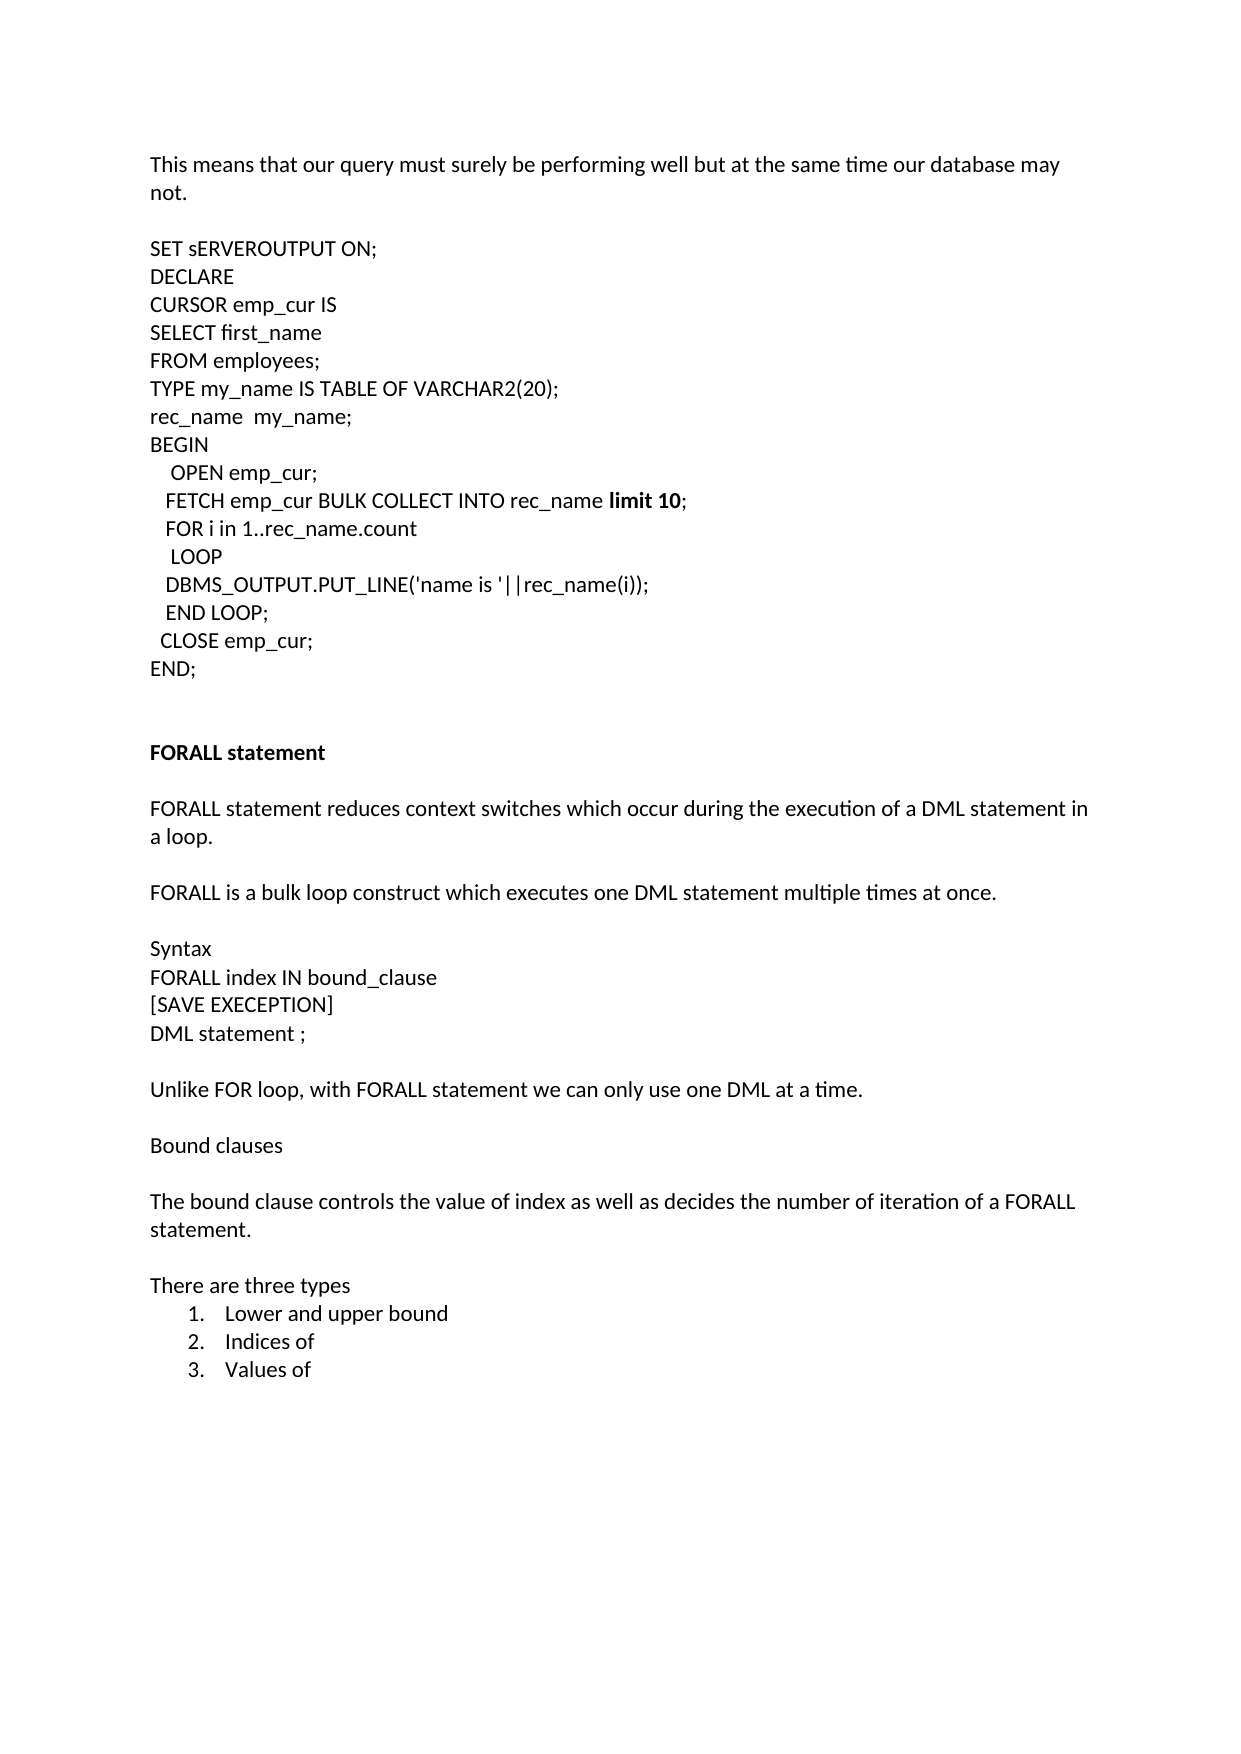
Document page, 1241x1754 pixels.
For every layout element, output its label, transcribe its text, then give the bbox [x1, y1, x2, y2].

text FORALL statement [150, 738, 1090, 766]
text CLOSE emp_cur; [150, 626, 1090, 654]
text This means that our query must surely be performing well but at the same time our database may not. [150, 150, 1090, 206]
text FORALL index IN bound_clause [150, 963, 1090, 991]
list Values of [187, 1355, 1090, 1383]
text Syntax [150, 934, 1090, 963]
text END; [150, 654, 1090, 682]
text There are three types [150, 1271, 1090, 1299]
text FORALL statement reduces context switches which occur during the execution of a DML statement in a loop. [150, 794, 1090, 851]
text DBMS_OUTPUT.PUT_LINE('name is '||rec_name(i)); [150, 570, 1090, 598]
text [SAVE EXECEPTION] [150, 991, 1090, 1019]
text CURSOR emp_cur IS [150, 290, 1090, 318]
text rec_name my_name; [150, 402, 1090, 430]
text FOR i in 1..rec_name.count [150, 514, 1090, 542]
list Indices of [187, 1327, 1090, 1355]
text TYPE my_name IS TABLE OF VARCHAR2(20); [150, 374, 1090, 402]
text Bound clauses [150, 1131, 1090, 1159]
text SET sERVEROUTPUT ON; [150, 234, 1090, 262]
text FETCH emp_cur BULK COLLECT INTO rec_name limit 10; [150, 486, 1090, 514]
text Unlike FOR loop, with FORALL statement we can only use one DML at a time. [150, 1075, 1090, 1103]
text BEGIN [150, 430, 1090, 458]
text DECLARE [150, 262, 1090, 290]
text OPEN emp_cur; [150, 458, 1090, 486]
text DML statement ; [150, 1019, 1090, 1047]
text END LOOP; [150, 598, 1090, 626]
text LOOP [150, 542, 1090, 570]
list Lower and upper bound [187, 1299, 1090, 1327]
text FROM employees; [150, 346, 1090, 374]
text FORALL is a bulk loop construct which executes one DML statement multiple times at once. [150, 878, 1090, 907]
text SELECT first_name [150, 318, 1090, 346]
text The bound clause controls the value of index as well as decides the number of iteration of a FORALL statement. [150, 1187, 1090, 1243]
